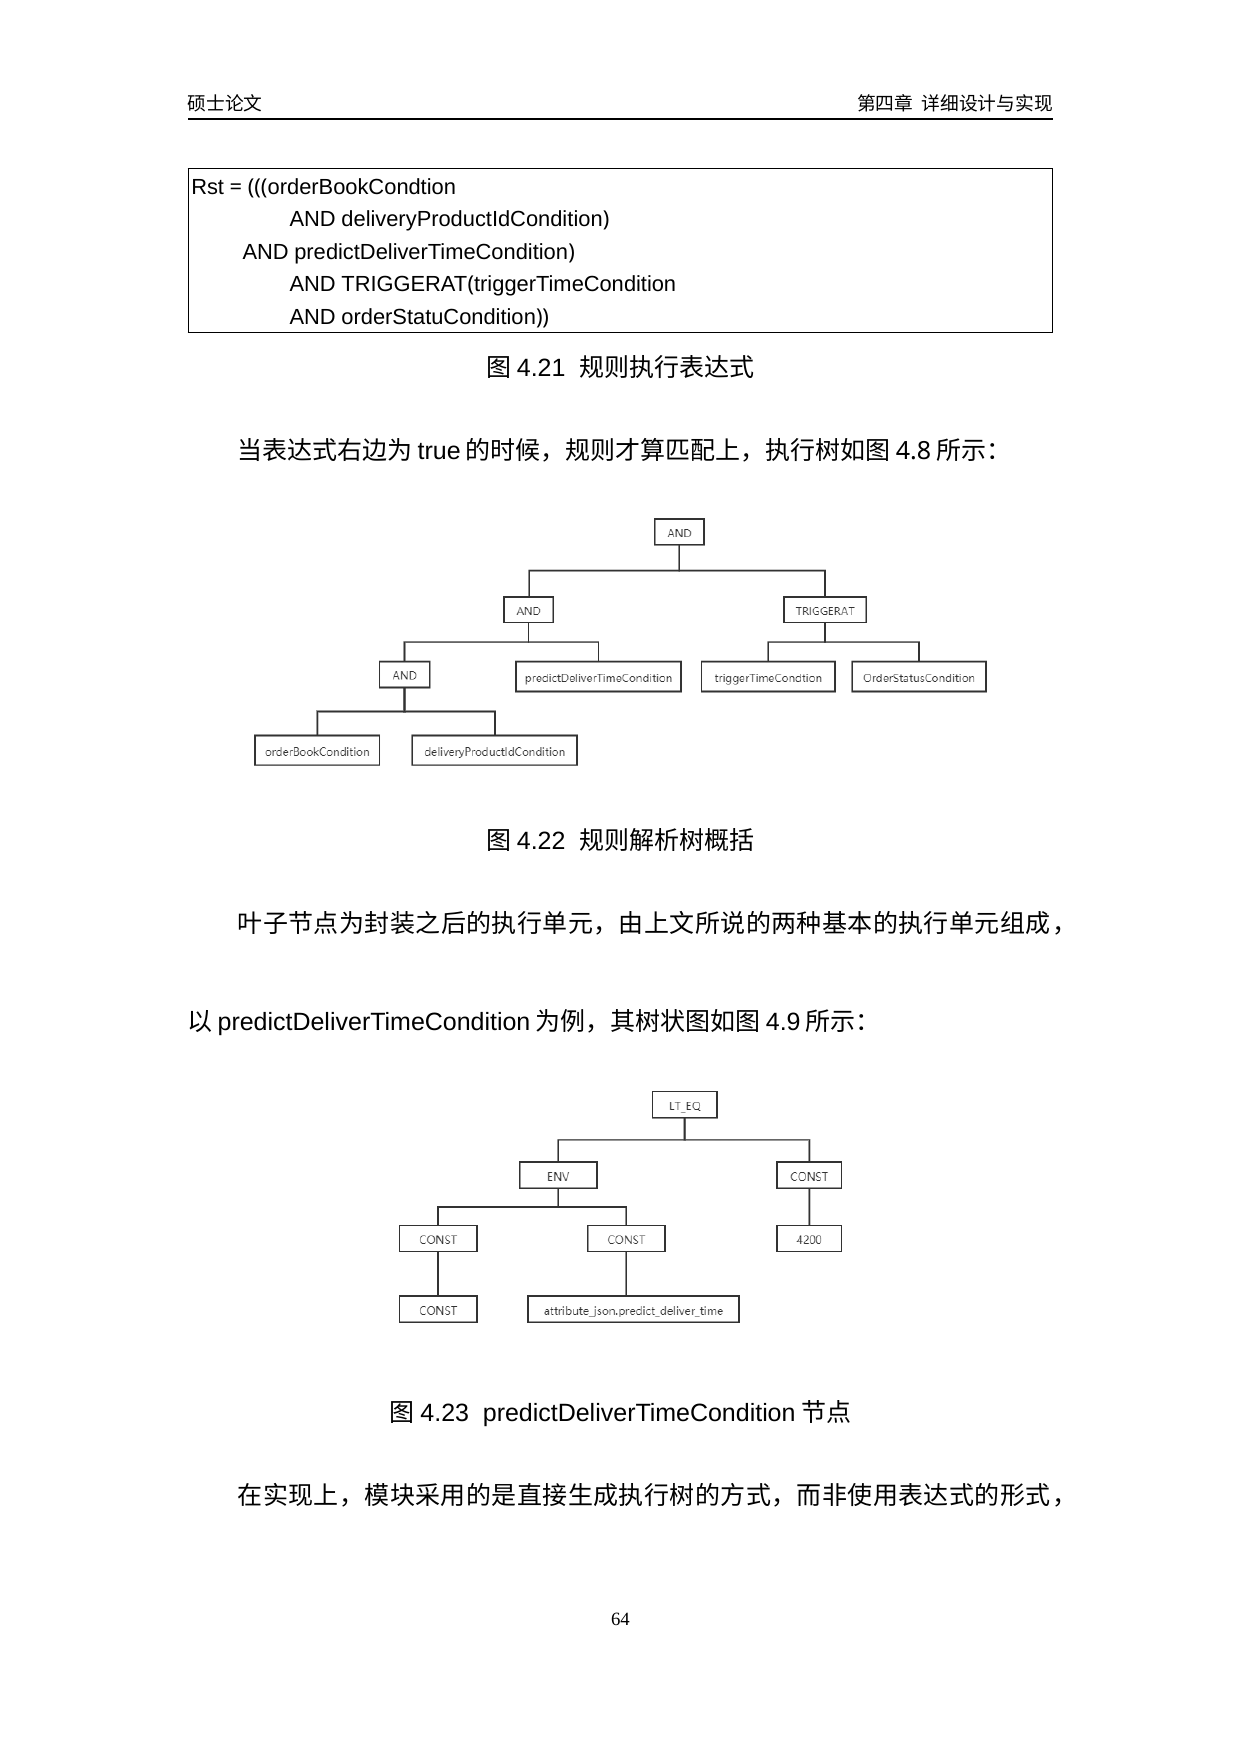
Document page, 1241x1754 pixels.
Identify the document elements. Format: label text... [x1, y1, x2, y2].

text 当表达式右边为true的时候，规则才算匹配上，执行树如图4.8所示： [187, 416, 1053, 481]
picture [234, 499, 1006, 785]
table_header Rst = (((orderBookCondtion AND deliveryProductIdCondition) AND predictDeliverTimeCondition) AND TRIGGERAT(triggerTimeCondition AND orderStatuCondition)) [189, 169, 1052, 332]
text 叶子节点为封装之后的执行单元，由上文所说的两种基本的执行单元组成，以predictDeliverTimeCondition为例，其树状图如图4.9所示： [187, 889, 1053, 1052]
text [187, 1461, 1053, 1526]
picture [378, 1070, 863, 1343]
